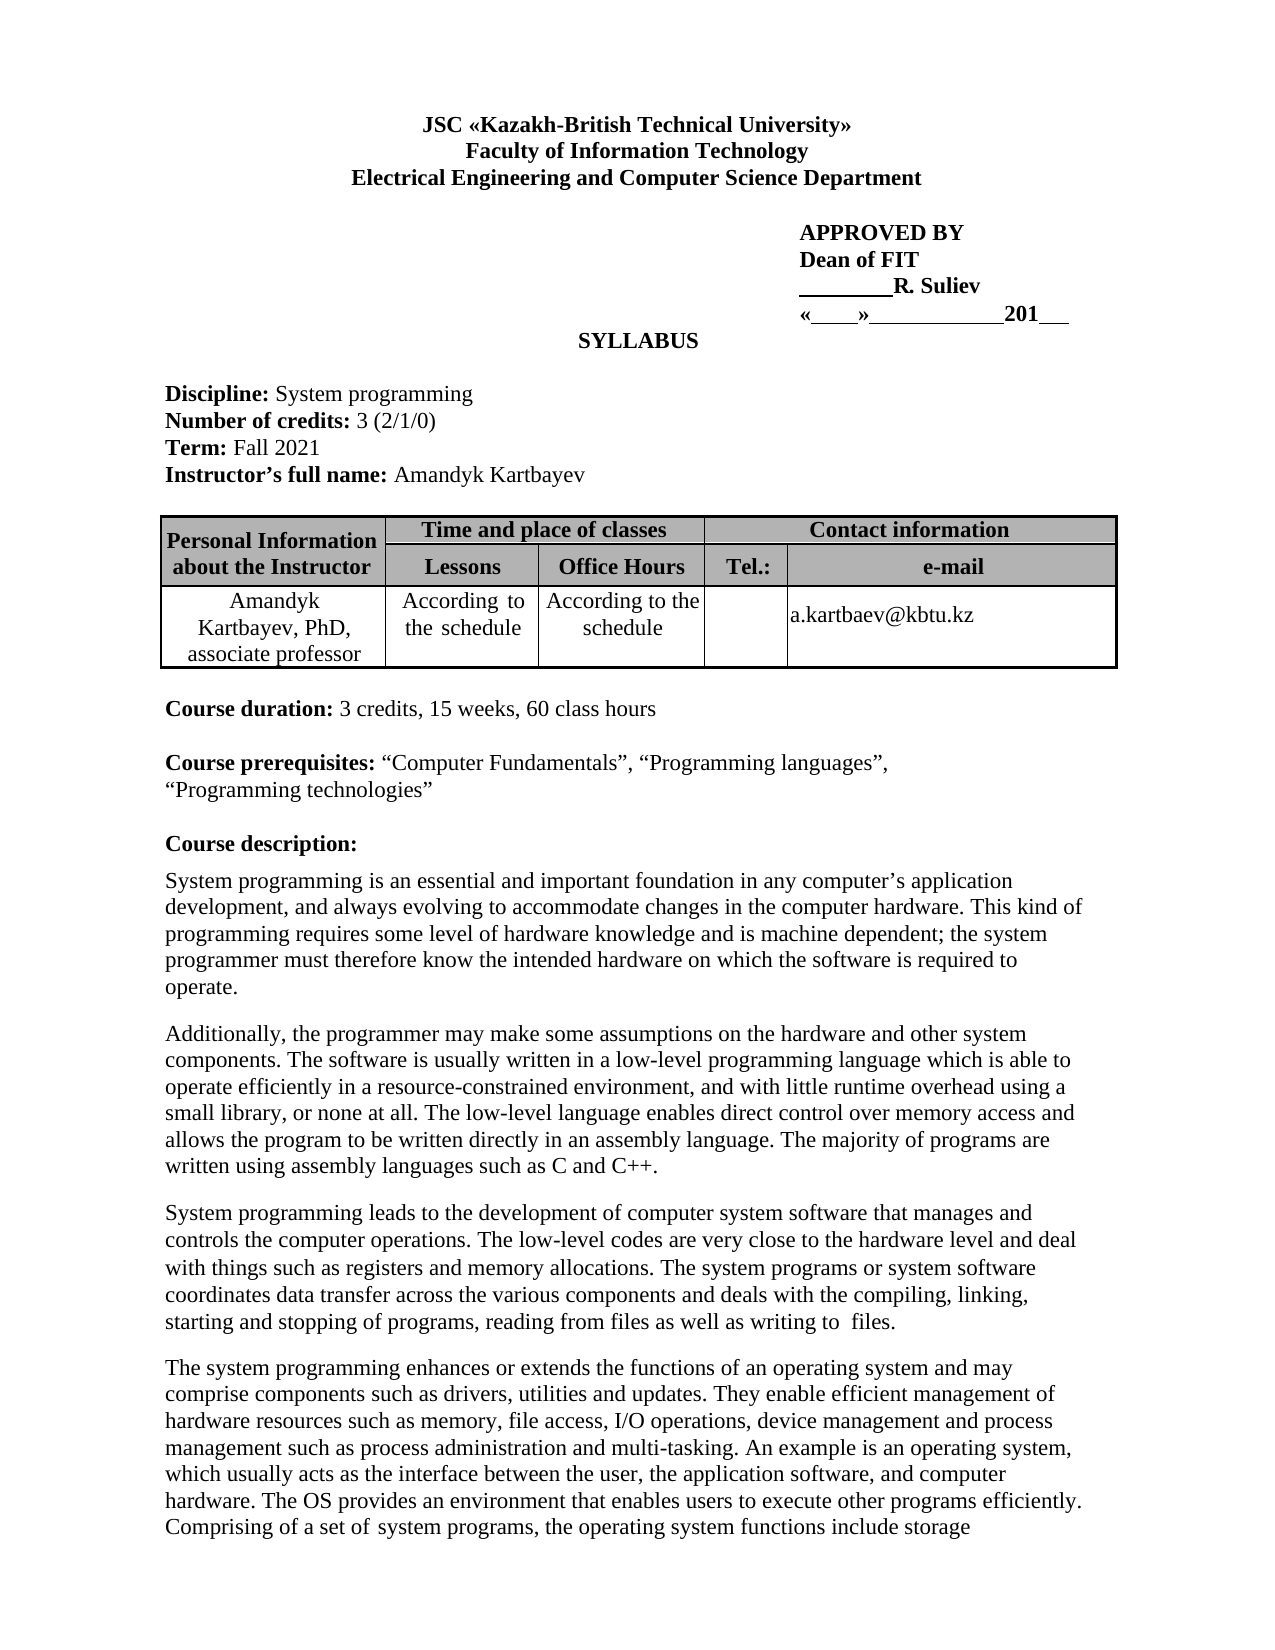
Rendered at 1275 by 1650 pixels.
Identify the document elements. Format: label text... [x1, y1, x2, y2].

subtitle Course description: [165, 830, 1129, 857]
subtitle APPROVED BY [799, 219, 1129, 245]
table_cell According to the schedule [386, 587, 538, 666]
table_cell a.kartbaev@kbtu.kz [788, 587, 1115, 666]
text System programming is an essential and important foundation in any computer’s application development, and always evolving to accommodate changes in the computer hardware. This kind of programming requires some level of hardware knowledge and is machine dependent; the system programmer must therefore know the intended hardware on which the software is required to operate. [165, 867, 1091, 999]
text « » 201 [799, 300, 1129, 326]
text System programming leads to the development of computer system software that manages and controls the computer operations. The low-level codes are very close to the hardware level and deal with things such as registers and memory allocations. The system programs or system software coordinates data transfer across the various components and deals with the compiling, linking, starting and stopping of programs, reading from files as well as writing to files. [165, 1199, 1091, 1334]
table_cell Lessons [386, 545, 538, 585]
table_cell [705, 587, 787, 666]
text Electrical Engineering and Computer Science Department [349, 164, 924, 191]
text Dean of FIT [799, 246, 1129, 272]
text Course prerequisites: “Computer Fundamentals”, “Programming languages”, “Programming technologies” [165, 749, 1023, 802]
text Instructor’s full name: Amandyk Kartbayev [165, 461, 703, 487]
table_header Time and place of classes [386, 518, 704, 542]
table_header Contact information [705, 518, 1115, 542]
text The system programming enhances or extends the functions of an operating system and may comprise components such as drivers, utilities and updates. They enable efficient management of hardware resources such as memory, file access, I/O operations, device management and process management such as process administration and multi-tasking. An example is an operating system, which usually acts as the interface between the user, the application software, and computer hardware. The OS provides an environment that enables users to execute other programs efficiently. Comprising of a set of system programs, the operating system functions include storage [165, 1354, 1091, 1539]
table_cell Amandyk Kartbayev, PhD, associate professor [162, 587, 385, 666]
text Additionally, the programmer may make some assumptions on the hardware and other system components. The software is usually written in a low-level programming language which is able to operate efficiently in a resource-constrained environment, and with little runtime overhead using a small library, or none at all. The low-level language enables direct control over memory access and allows the program to be written directly in an assembly language. The majority of programs are written using assembly languages such as C and C++. [165, 1020, 1091, 1179]
table_cell e-mail [788, 545, 1115, 585]
subtitle JSC «Kazakh-British Technical University» Faculty of Information Technology [420, 111, 854, 164]
text R. Suliev [799, 273, 1129, 299]
table_cell Tel.: [705, 545, 787, 585]
text SYLLABUS [148, 327, 699, 353]
text Course duration: 3 credits, 15 weeks, 60 class hours [165, 695, 1129, 722]
table_cell According to the schedule [539, 587, 704, 666]
table_header Personal Information about the Instructor [162, 518, 385, 585]
text Discipline: System programming Number of credits: 3 (2/1/0) Term: Fall 2021 [165, 380, 496, 460]
table_cell Office Hours [539, 545, 704, 585]
